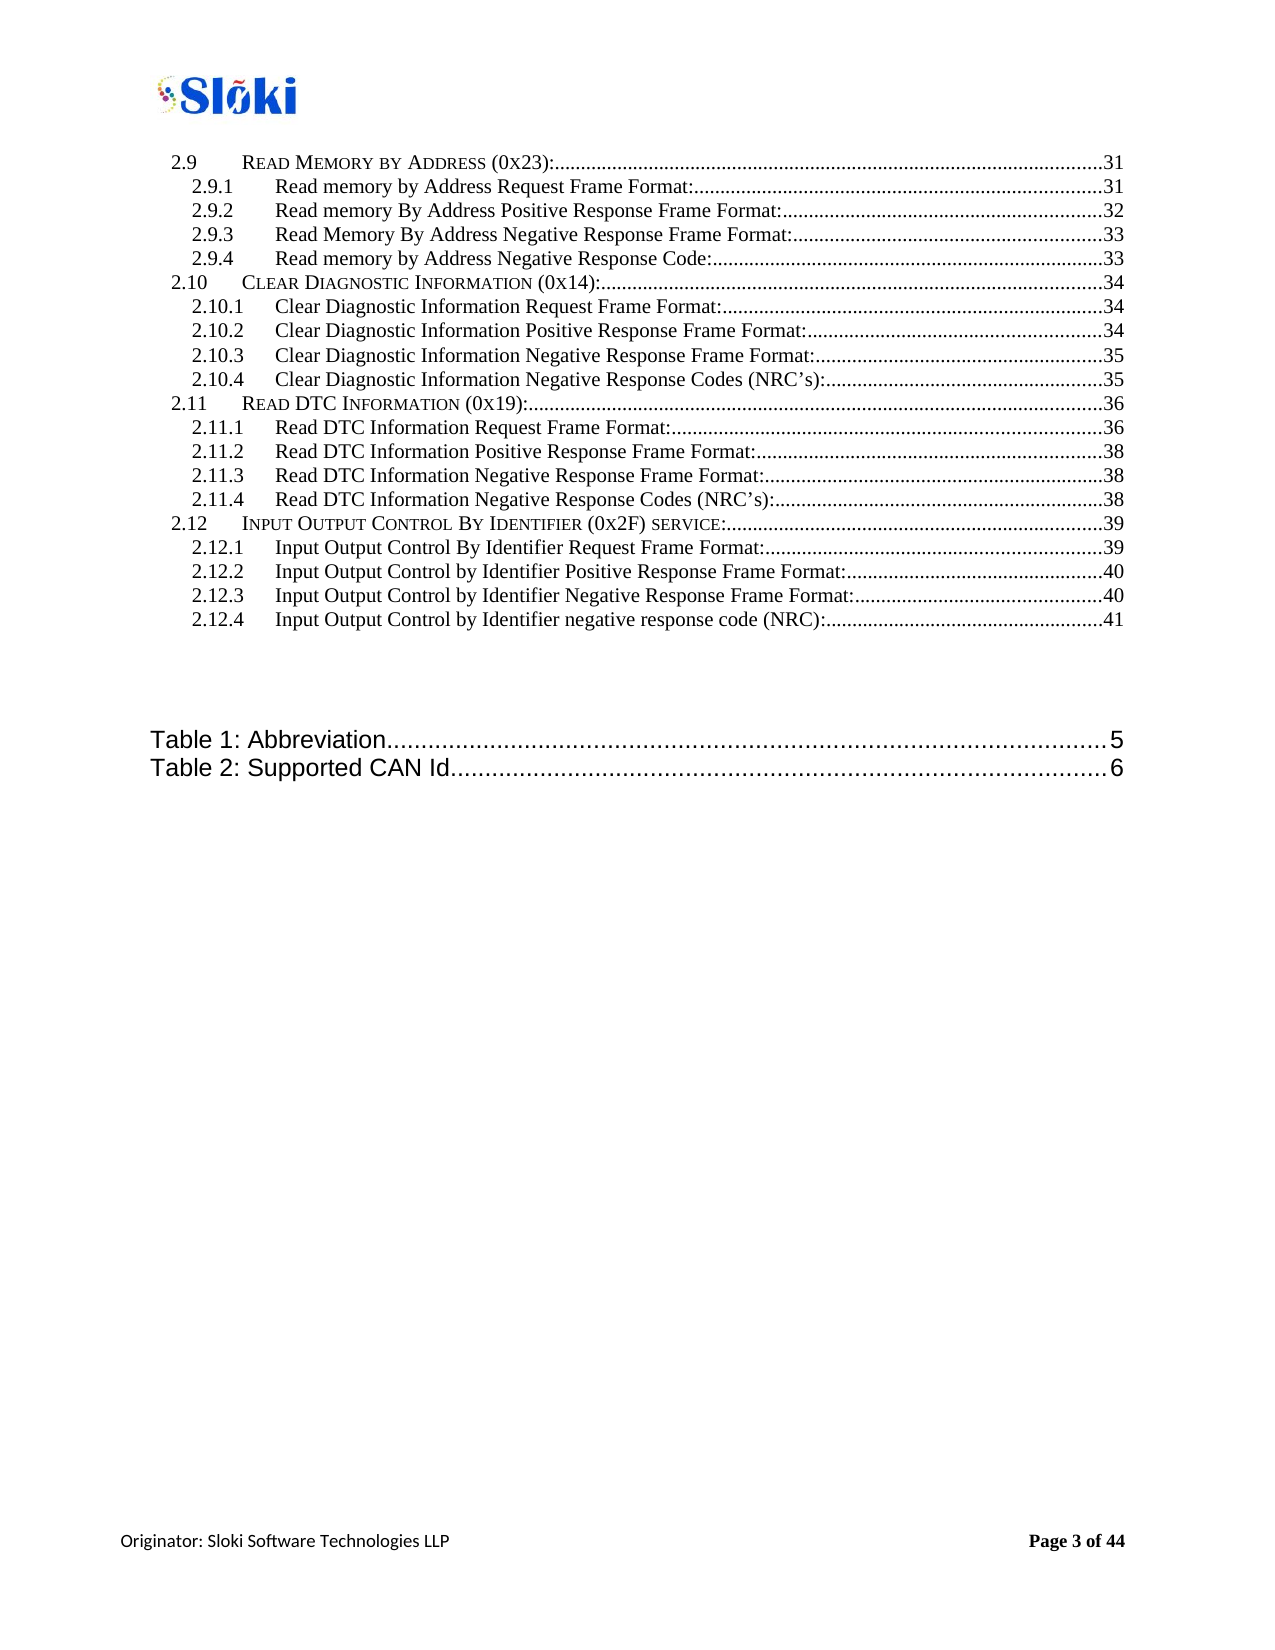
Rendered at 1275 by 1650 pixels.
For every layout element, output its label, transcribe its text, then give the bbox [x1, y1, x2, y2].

text Table 1: Abbreviation 5 [150, 725, 1125, 753]
text Table 2: Supported CAN Id 6 [150, 753, 1125, 782]
picture [150, 75, 300, 125]
